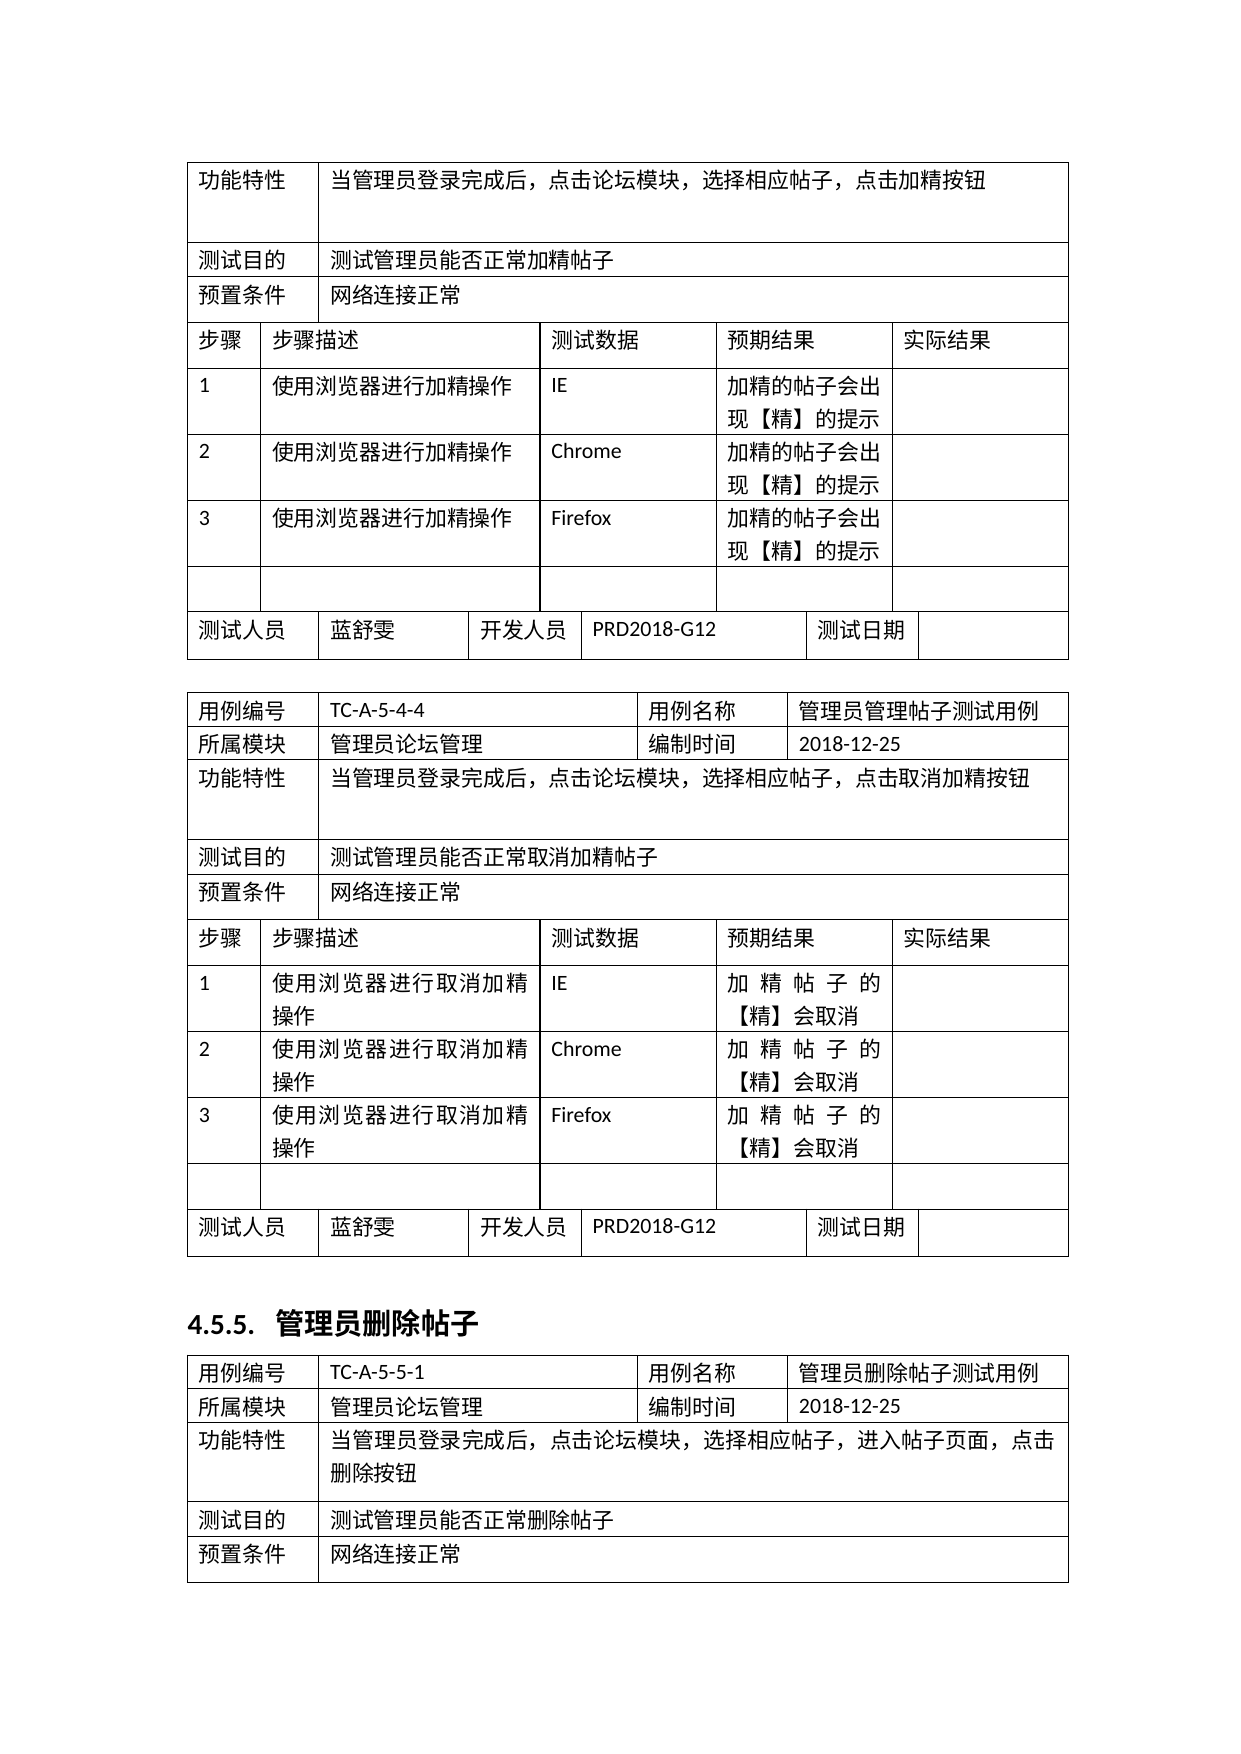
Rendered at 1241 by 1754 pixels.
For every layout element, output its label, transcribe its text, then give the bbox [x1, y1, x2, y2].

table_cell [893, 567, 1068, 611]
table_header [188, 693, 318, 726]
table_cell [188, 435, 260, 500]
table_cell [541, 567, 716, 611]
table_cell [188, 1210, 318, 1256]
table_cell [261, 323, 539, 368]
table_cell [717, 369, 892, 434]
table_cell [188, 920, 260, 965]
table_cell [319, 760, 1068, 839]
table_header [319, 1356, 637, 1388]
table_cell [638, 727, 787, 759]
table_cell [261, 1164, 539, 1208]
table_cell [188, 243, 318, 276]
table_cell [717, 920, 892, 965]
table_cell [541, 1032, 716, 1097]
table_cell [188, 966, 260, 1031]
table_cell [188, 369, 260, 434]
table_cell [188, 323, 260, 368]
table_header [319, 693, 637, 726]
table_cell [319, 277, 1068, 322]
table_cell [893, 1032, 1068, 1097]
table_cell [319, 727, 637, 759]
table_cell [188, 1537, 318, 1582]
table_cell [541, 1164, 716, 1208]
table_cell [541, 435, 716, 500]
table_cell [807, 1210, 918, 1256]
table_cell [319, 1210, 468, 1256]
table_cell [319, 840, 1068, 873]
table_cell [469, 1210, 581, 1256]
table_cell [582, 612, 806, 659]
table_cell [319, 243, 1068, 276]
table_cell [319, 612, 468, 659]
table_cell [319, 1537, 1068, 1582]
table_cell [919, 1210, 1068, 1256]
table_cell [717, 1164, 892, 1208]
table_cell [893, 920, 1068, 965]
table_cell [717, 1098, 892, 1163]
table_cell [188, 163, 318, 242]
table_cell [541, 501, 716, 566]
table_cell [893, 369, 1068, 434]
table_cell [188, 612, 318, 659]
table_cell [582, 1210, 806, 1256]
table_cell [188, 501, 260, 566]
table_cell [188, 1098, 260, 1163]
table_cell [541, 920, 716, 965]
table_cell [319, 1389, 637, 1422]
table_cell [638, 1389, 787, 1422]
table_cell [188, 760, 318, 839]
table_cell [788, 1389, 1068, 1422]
list 管理员删除帖子 [187, 1289, 1053, 1354]
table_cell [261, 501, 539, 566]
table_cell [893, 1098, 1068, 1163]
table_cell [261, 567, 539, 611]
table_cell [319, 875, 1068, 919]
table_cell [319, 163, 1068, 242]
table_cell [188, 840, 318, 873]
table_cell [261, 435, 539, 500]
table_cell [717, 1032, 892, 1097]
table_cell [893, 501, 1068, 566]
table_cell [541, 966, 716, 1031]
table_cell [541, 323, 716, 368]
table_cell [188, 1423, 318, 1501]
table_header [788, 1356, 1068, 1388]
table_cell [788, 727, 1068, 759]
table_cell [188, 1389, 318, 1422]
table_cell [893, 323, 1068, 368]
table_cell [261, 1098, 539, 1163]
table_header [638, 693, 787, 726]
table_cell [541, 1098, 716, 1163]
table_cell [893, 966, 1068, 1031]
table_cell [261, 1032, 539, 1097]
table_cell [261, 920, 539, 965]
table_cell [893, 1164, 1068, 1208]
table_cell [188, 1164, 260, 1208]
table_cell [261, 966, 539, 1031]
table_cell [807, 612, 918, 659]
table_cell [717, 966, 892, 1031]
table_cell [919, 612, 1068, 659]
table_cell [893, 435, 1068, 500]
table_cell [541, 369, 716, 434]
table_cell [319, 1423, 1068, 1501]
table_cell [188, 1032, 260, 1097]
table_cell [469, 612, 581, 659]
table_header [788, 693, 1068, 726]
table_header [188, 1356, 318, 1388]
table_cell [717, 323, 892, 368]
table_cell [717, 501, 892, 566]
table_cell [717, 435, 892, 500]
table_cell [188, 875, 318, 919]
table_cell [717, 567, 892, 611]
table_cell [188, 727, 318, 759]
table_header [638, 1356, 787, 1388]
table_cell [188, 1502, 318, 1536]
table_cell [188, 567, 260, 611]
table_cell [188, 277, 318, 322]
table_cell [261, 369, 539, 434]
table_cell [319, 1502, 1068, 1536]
